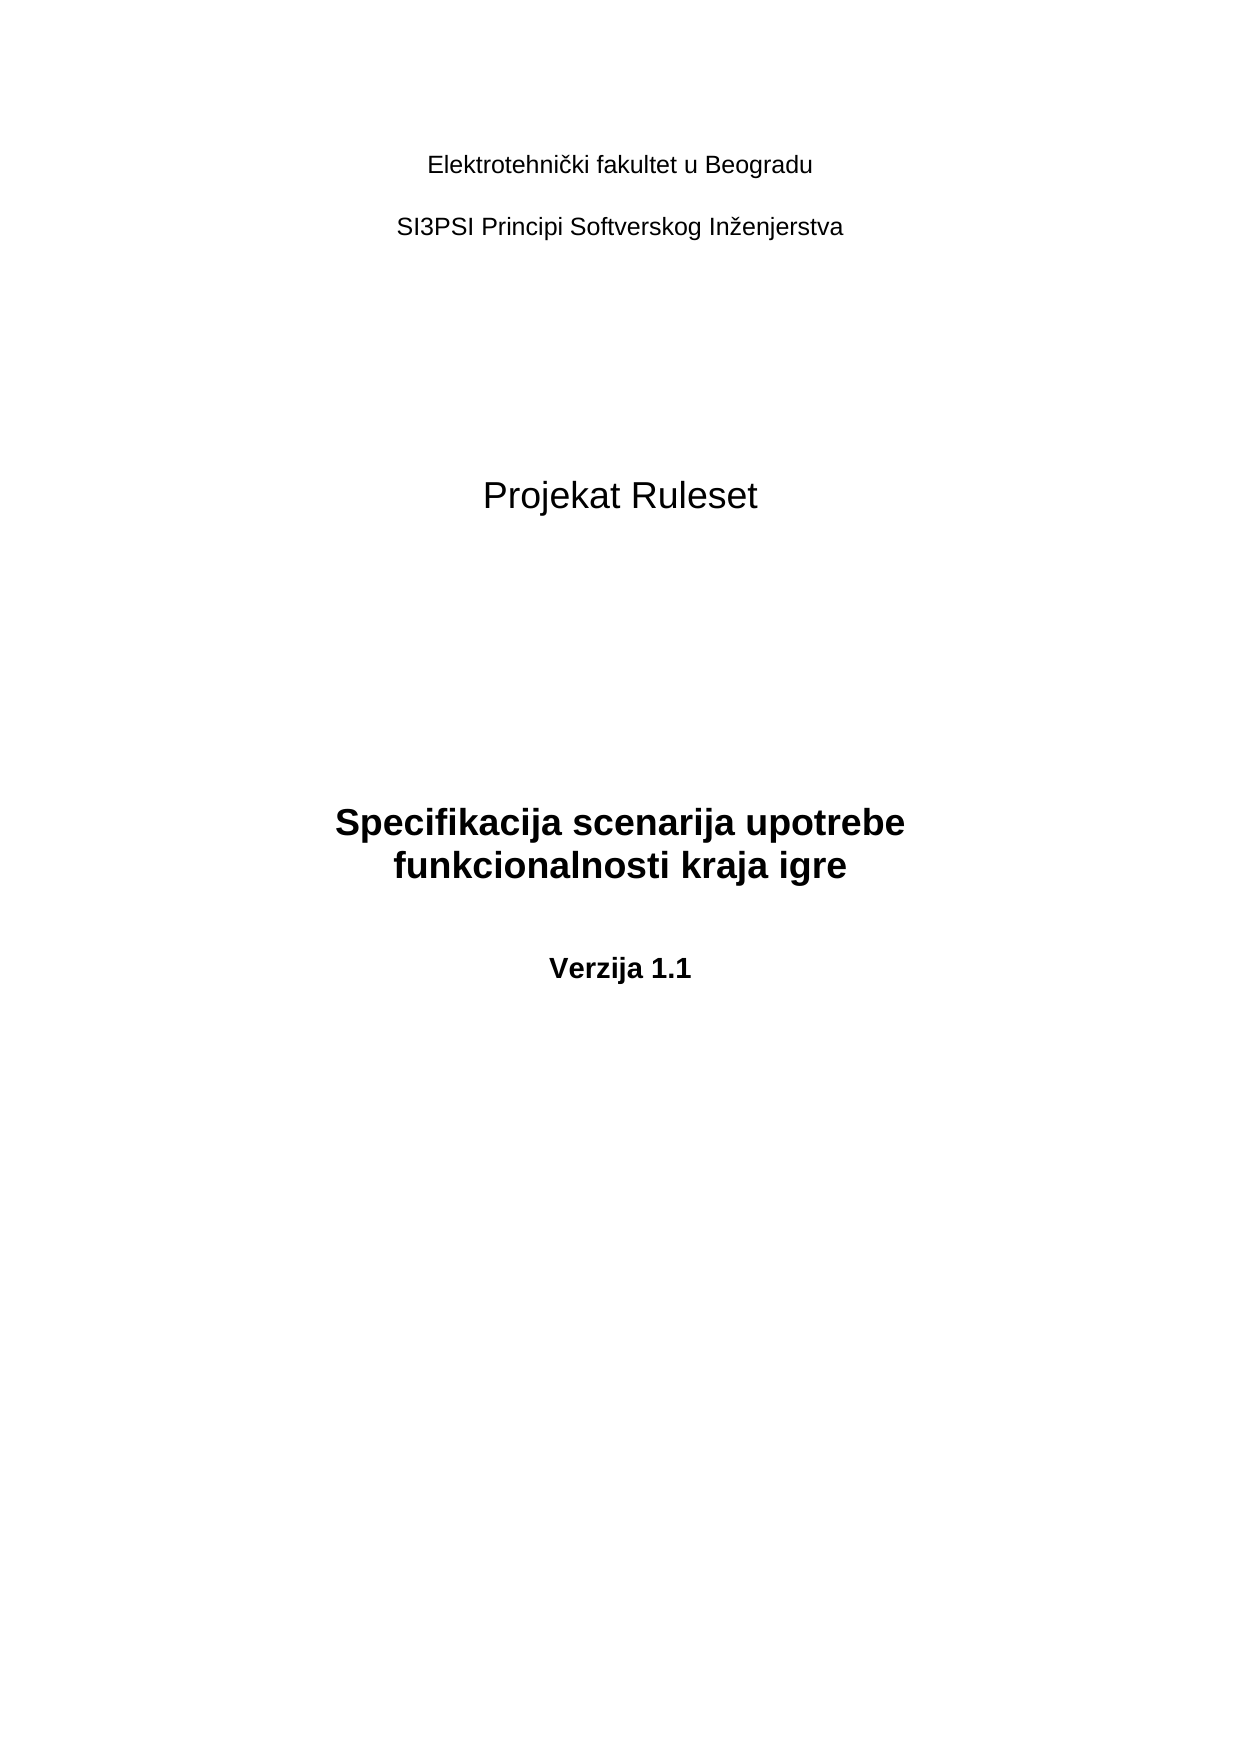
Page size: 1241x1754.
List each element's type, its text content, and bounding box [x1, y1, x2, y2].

text Specifikacija scenarija upotrebe [191, 800, 1049, 843]
text Verzija 1.1 [191, 951, 1049, 985]
text Projekat Ruleset [191, 473, 1049, 517]
text SI3PSI Principi Softverskog Inženjerstva [191, 212, 1049, 241]
text Elektrotehnički fakultet u Beogradu [191, 150, 1049, 179]
text funkcionalnosti kraja igre [191, 843, 1049, 886]
